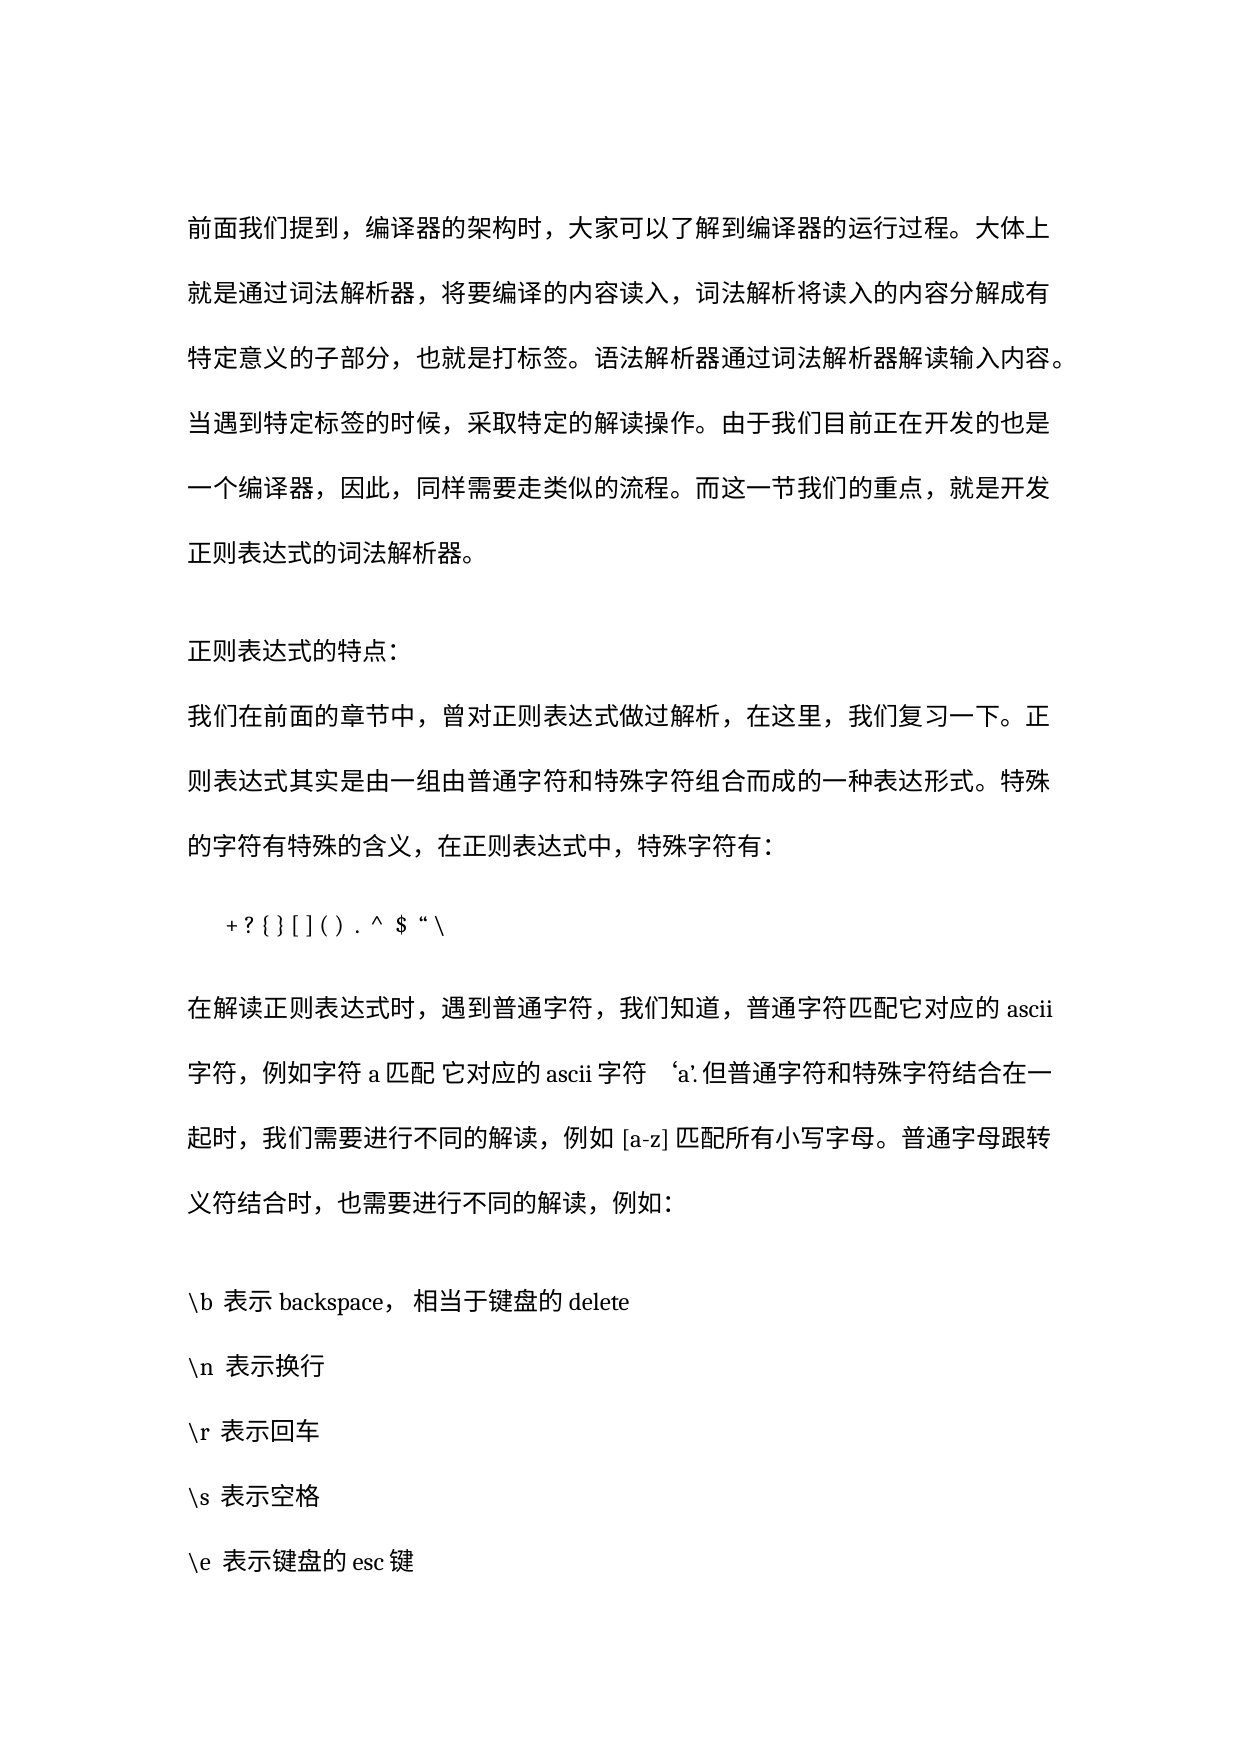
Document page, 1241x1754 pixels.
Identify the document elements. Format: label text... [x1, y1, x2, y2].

text 正则表达式的特点： [187, 617, 1053, 682]
list + ? { } [ ] ( ) . ^ $ “ \ [225, 909, 1053, 942]
text \s 表示空格 [187, 1462, 1053, 1527]
text \n 表示换行 [187, 1332, 1053, 1397]
text \b 表示backspace， 相当于键盘的delete [187, 1267, 1053, 1332]
text 前面我们提到，编译器的架构时，大家可以了解到编译器的运行过程。大体上就是通过词法解析器，将要编译的内容读入，词法解析将读入的内容分解成有特定意义的子部分，也就是打标签。语法解析器通过词法解析器解读输入内容。当遇到特定标签的时候，采取特定的解读操作。由于我们目前正在开发的也是一个编译器，因此，同样需要走类似的流程。而这一节我们的重点，就是开发正则表达式的词法解析器。 [187, 194, 1053, 584]
text 我们在前面的章节中，曾对正则表达式做过解析，在这里，我们复习一下。正则表达式其实是由一组由普通字符和特殊字符组合而成的一种表达形式。特殊的字符有特殊的含义，在正则表达式中，特殊字符有： [187, 682, 1053, 877]
text \r 表示回车 [187, 1397, 1053, 1462]
text 在解读正则表达式时，遇到普通字符，我们知道，普通字符匹配它对应的ascii字符，例如字符 a 匹配 它对应的ascii字符 ‘a’. 但普通字符和特殊字符结合在一起时，我们需要进行不同的解读，例如 [a-z] 匹配所有小写字母。普通字母跟转义符结合时，也需要进行不同的解读，例如： [187, 974, 1053, 1234]
text \e 表示键盘的 esc 键 [187, 1527, 1053, 1592]
